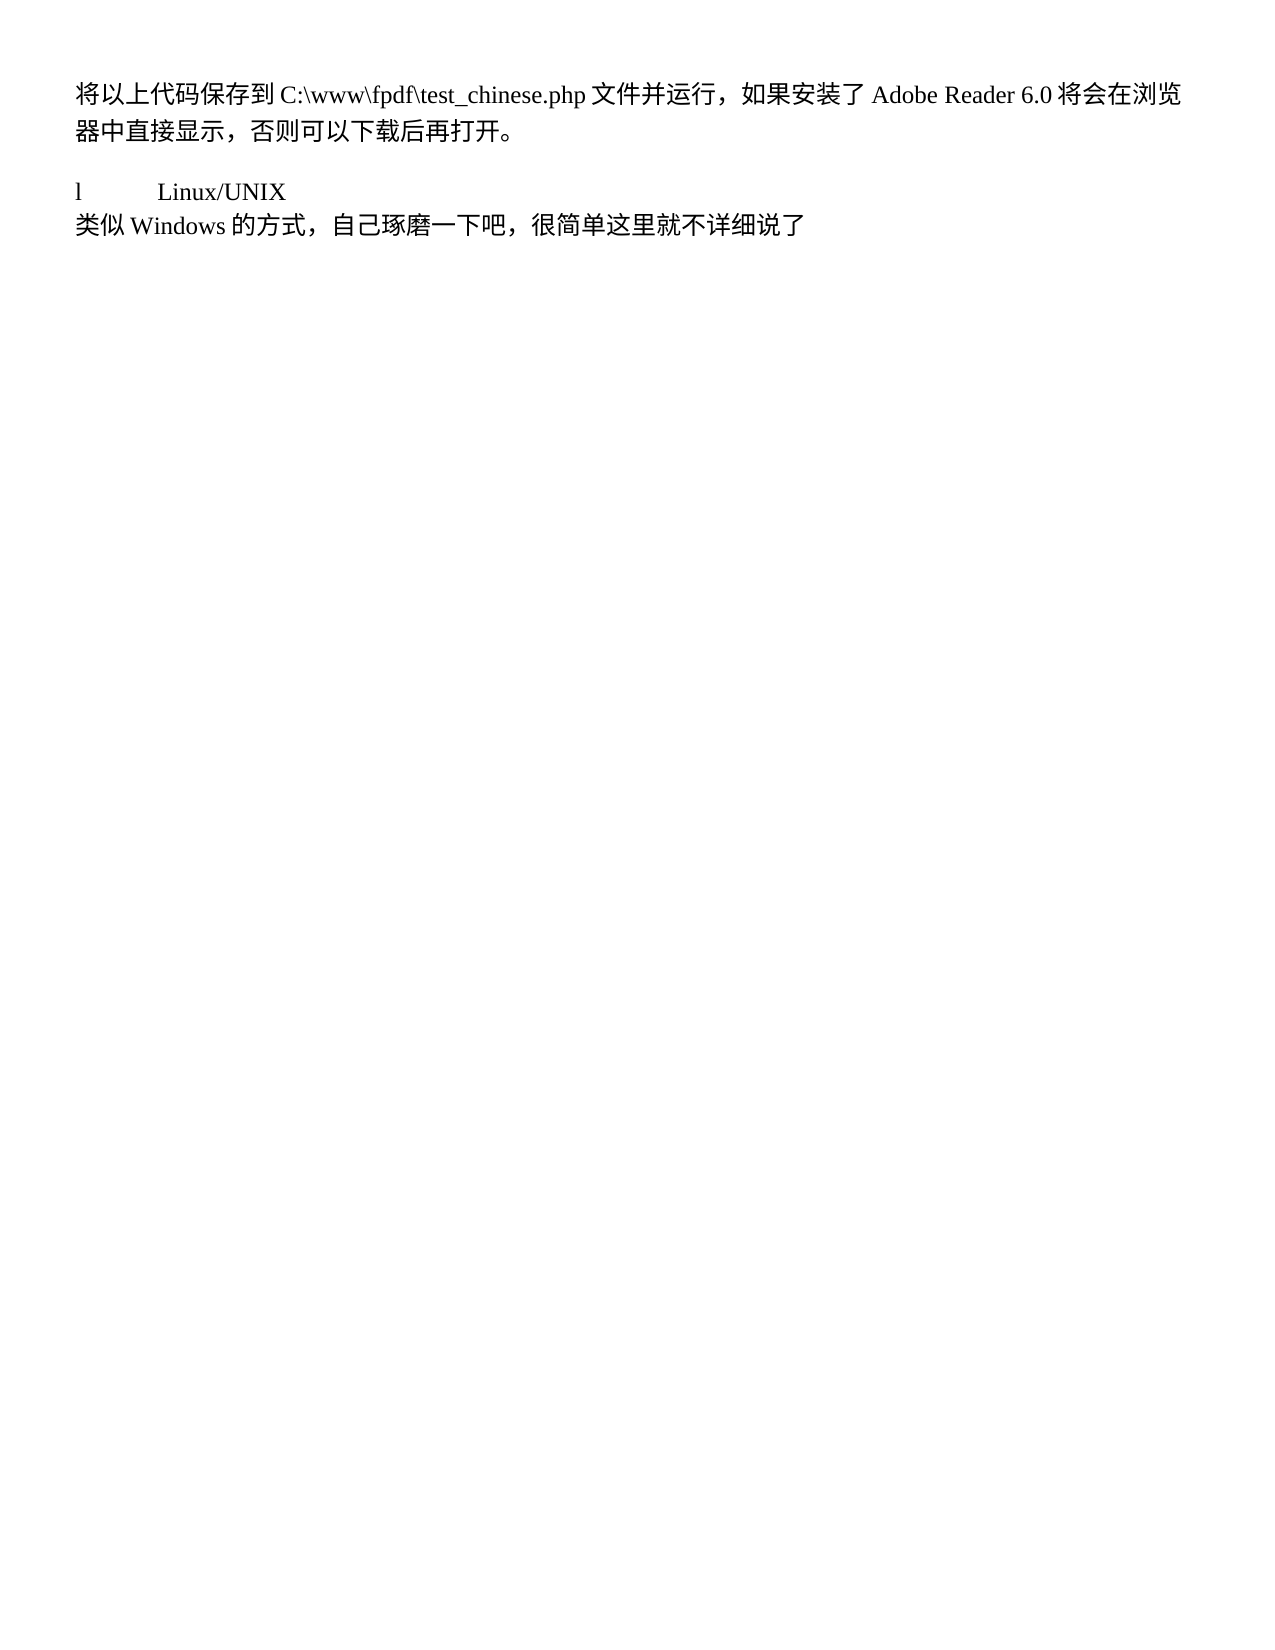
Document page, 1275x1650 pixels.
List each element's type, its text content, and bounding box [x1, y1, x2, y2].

text 将以上代码保存到C:\www\fpdf\test_chinese.php文件并运行，如果安装了Adobe Reader 6.0将会在浏览器中直接显示，否则可以下载后再打开。 [75, 75, 1200, 147]
text l Linux/UNIX 类似Windows的方式，自己琢磨一下吧，很简单这里就不详细说了 [75, 177, 1200, 242]
